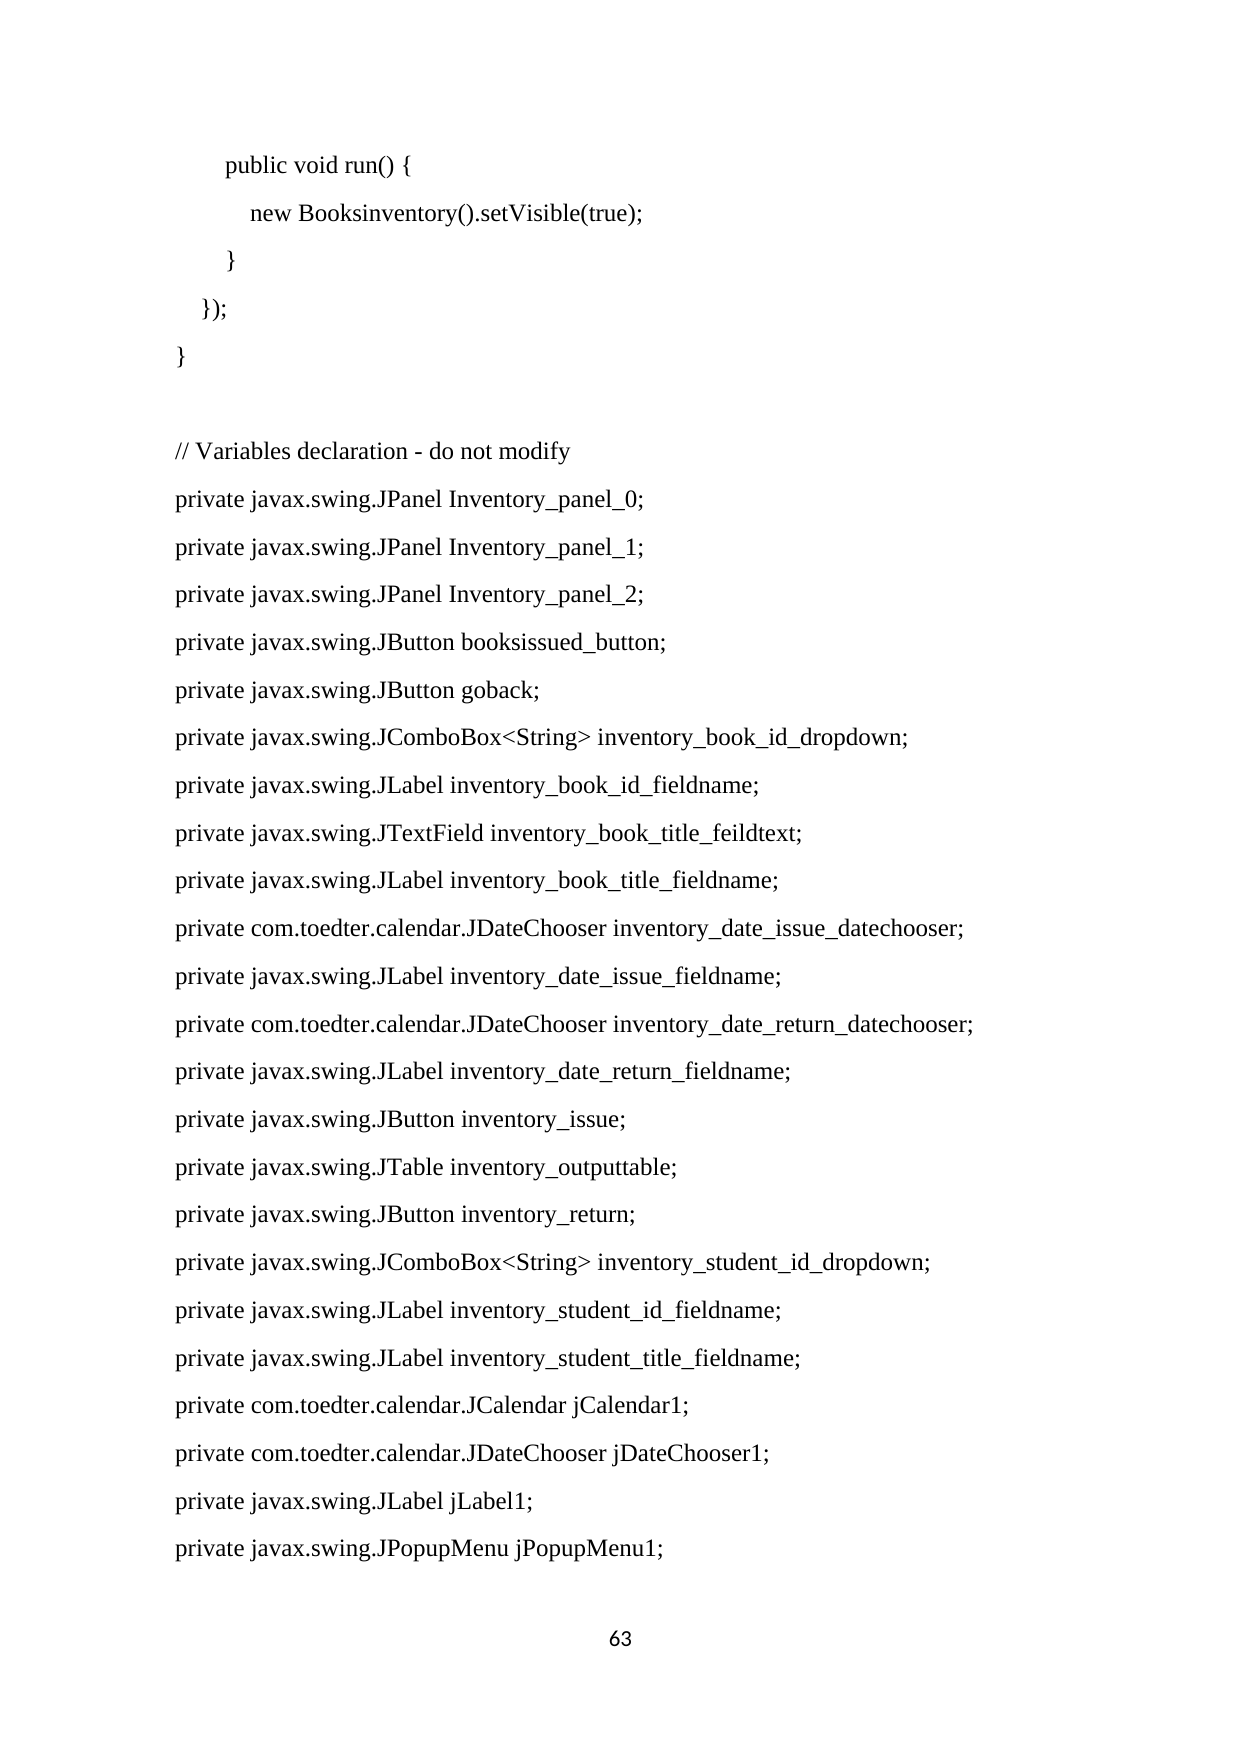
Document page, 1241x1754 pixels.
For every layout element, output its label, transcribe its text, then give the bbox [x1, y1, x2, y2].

text public void run() { [150, 150, 1090, 179]
text private javax.swing.JButton goback; [150, 675, 1090, 703]
text private javax.swing.JButton booksissued_button; [150, 627, 1090, 656]
text private javax.swing.JLabel inventory_date_issue_fieldname; [150, 961, 1090, 990]
text private javax.swing.JTable inventory_outputtable; [150, 1152, 1090, 1181]
text private javax.swing.JPanel Inventory_panel_1; [150, 532, 1090, 560]
text private javax.swing.JLabel inventory_date_return_fieldname; [150, 1056, 1090, 1085]
text private javax.swing.JLabel inventory_book_title_fieldname; [150, 866, 1090, 894]
text private com.toedter.calendar.JCalendar jCalendar1; [150, 1390, 1090, 1419]
text // Variables declaration - do not modify [150, 436, 1090, 465]
text private javax.swing.JPanel Inventory_panel_0; [150, 484, 1090, 513]
text } [150, 245, 1090, 274]
text private javax.swing.JComboBox<String> inventory_book_id_dropdown; [150, 722, 1090, 751]
text private javax.swing.JComboBox<String> inventory_student_id_dropdown; [150, 1247, 1090, 1276]
text private com.toedter.calendar.JDateChooser jDateChooser1; [150, 1438, 1090, 1467]
text } [150, 341, 1090, 369]
text private javax.swing.JButton inventory_issue; [150, 1104, 1090, 1133]
text private javax.swing.JPanel Inventory_panel_2; [150, 579, 1090, 608]
text private javax.swing.JPopupMenu jPopupMenu1; [150, 1533, 1090, 1562]
text private javax.swing.JLabel inventory_book_id_fieldname; [150, 770, 1090, 799]
text private javax.swing.JLabel jLabel1; [150, 1486, 1090, 1514]
text private com.toedter.calendar.JDateChooser inventory_date_return_datechooser; [150, 1009, 1090, 1037]
text new Booksinventory().setVisible(true); [150, 198, 1090, 226]
text private javax.swing.JTextField inventory_book_title_feildtext; [150, 818, 1090, 847]
text private javax.swing.JLabel inventory_student_title_fieldname; [150, 1343, 1090, 1371]
text private com.toedter.calendar.JDateChooser inventory_date_issue_datechooser; [150, 913, 1090, 942]
text private javax.swing.JLabel inventory_student_id_fieldname; [150, 1295, 1090, 1324]
text private javax.swing.JButton inventory_return; [150, 1199, 1090, 1228]
text }); [150, 293, 1090, 322]
